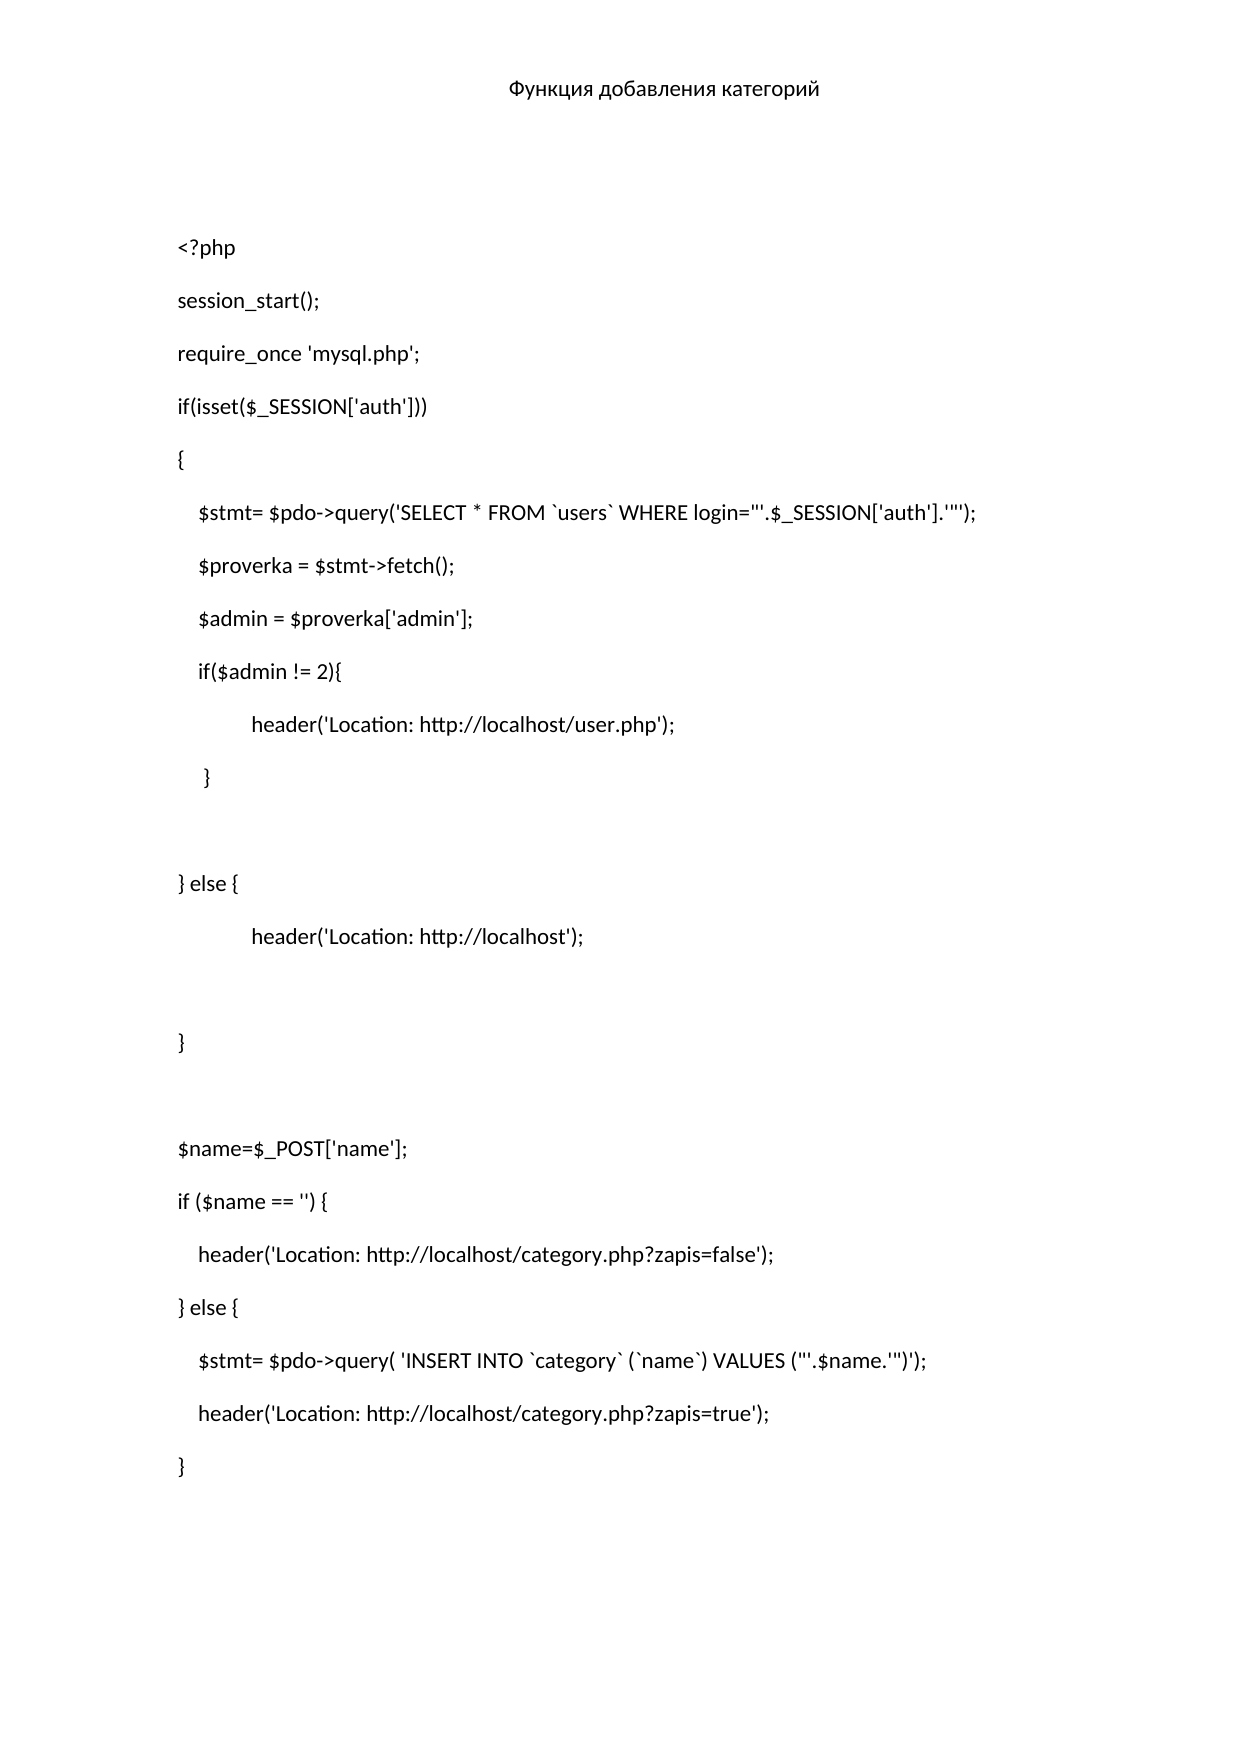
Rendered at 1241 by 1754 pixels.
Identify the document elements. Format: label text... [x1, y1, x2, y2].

text if ($name == '') { [177, 1187, 1152, 1215]
text session_start(); [177, 286, 1152, 314]
text require_once 'mysql.php'; [177, 339, 1152, 367]
text } [177, 763, 1152, 791]
text Функция добавления категорий [177, 74, 1152, 102]
text <?php [177, 233, 1152, 261]
text $name=$_POST['name']; [177, 1134, 1152, 1162]
text header('Location: http://localhost'); [177, 922, 1152, 950]
text $proverka = $stmt->fetch(); [177, 551, 1152, 579]
text header('Location: http://localhost/category.php?zapis=true'); [177, 1399, 1152, 1427]
text if(isset($_SESSION['auth'])) [177, 392, 1152, 420]
text $stmt= $pdo->query( 'INSERT INTO `category` (`name`) VALUES ("'.$name.'")'); [177, 1346, 1152, 1374]
text } [177, 1452, 1152, 1480]
text } [177, 1028, 1152, 1056]
text if($admin != 2){ [177, 657, 1152, 685]
text { [177, 445, 1152, 473]
text } else { [177, 1293, 1152, 1321]
text $stmt= $pdo->query('SELECT * FROM `users` WHERE login="'.$_SESSION['auth'].'"'); [177, 498, 1152, 526]
text header('Location: http://localhost/user.php'); [177, 710, 1152, 738]
text header('Location: http://localhost/category.php?zapis=false'); [177, 1240, 1152, 1268]
text $admin = $proverka['admin']; [177, 604, 1152, 632]
text } else { [177, 869, 1152, 897]
